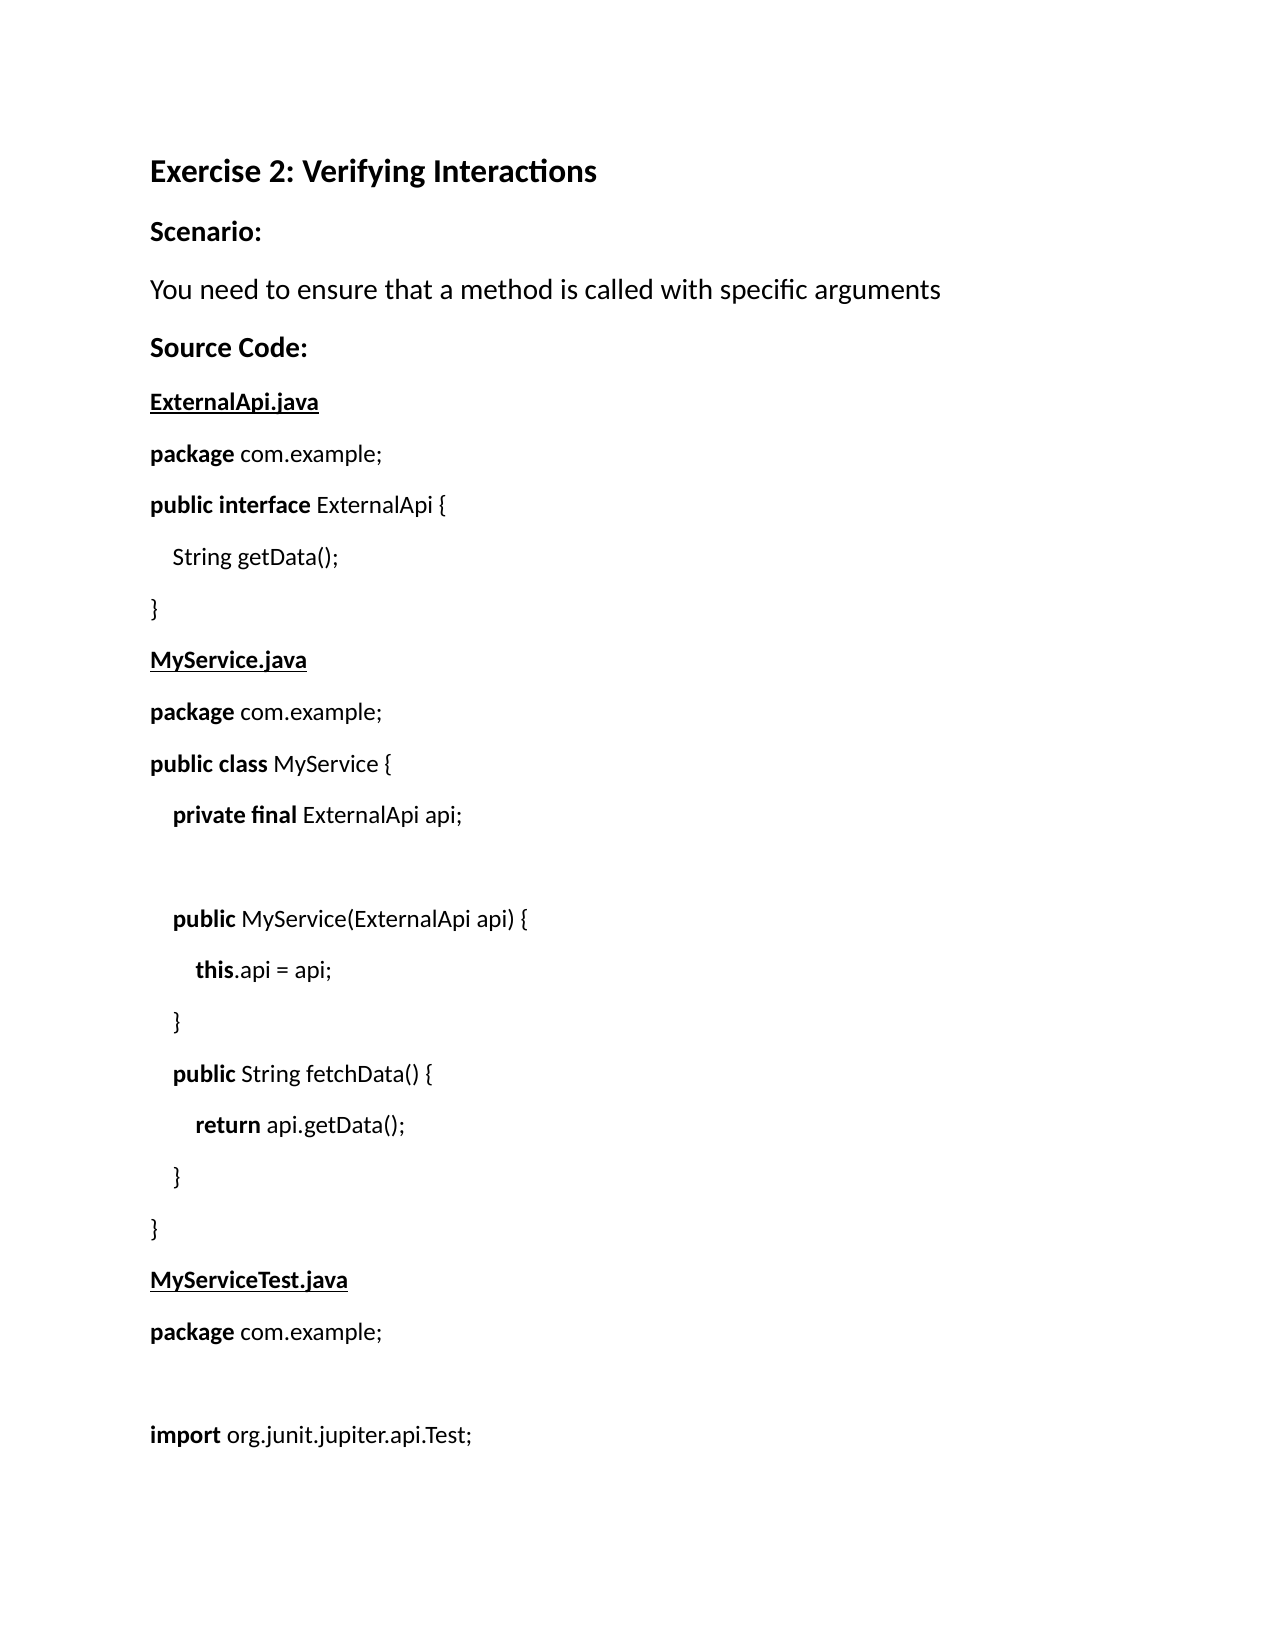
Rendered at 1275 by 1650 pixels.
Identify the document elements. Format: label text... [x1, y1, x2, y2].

text public String fetchData() { [150, 1058, 1125, 1088]
text public class MyService { [150, 748, 1125, 778]
text return api.getData(); [150, 1109, 1125, 1140]
text ExternalApi.java [150, 386, 1125, 417]
text this.api = api; [150, 954, 1125, 985]
text package com.example; [150, 438, 1125, 468]
text } [150, 1161, 1125, 1192]
text } [150, 593, 1125, 623]
text private final ExternalApi api; [150, 799, 1125, 830]
text public MyService(ExternalApi api) { [150, 903, 1125, 933]
text import org.junit.jupiter.api.Test; [150, 1419, 1125, 1450]
text public interface ExternalApi { [150, 489, 1125, 520]
text Source Code: [150, 329, 1125, 364]
text } [150, 1213, 1125, 1243]
text Exercise 2: Verifying Interactions [150, 150, 1125, 191]
text MyServiceTest.java [150, 1264, 1125, 1295]
text You need to ensure that a method is called with specific arguments [150, 271, 1125, 307]
text package com.example; [150, 1316, 1125, 1347]
text package com.example; [150, 696, 1125, 727]
text MyService.java [150, 644, 1125, 675]
text } [150, 1006, 1125, 1037]
text String getData(); [150, 541, 1125, 572]
text Scenario: [150, 213, 1125, 249]
